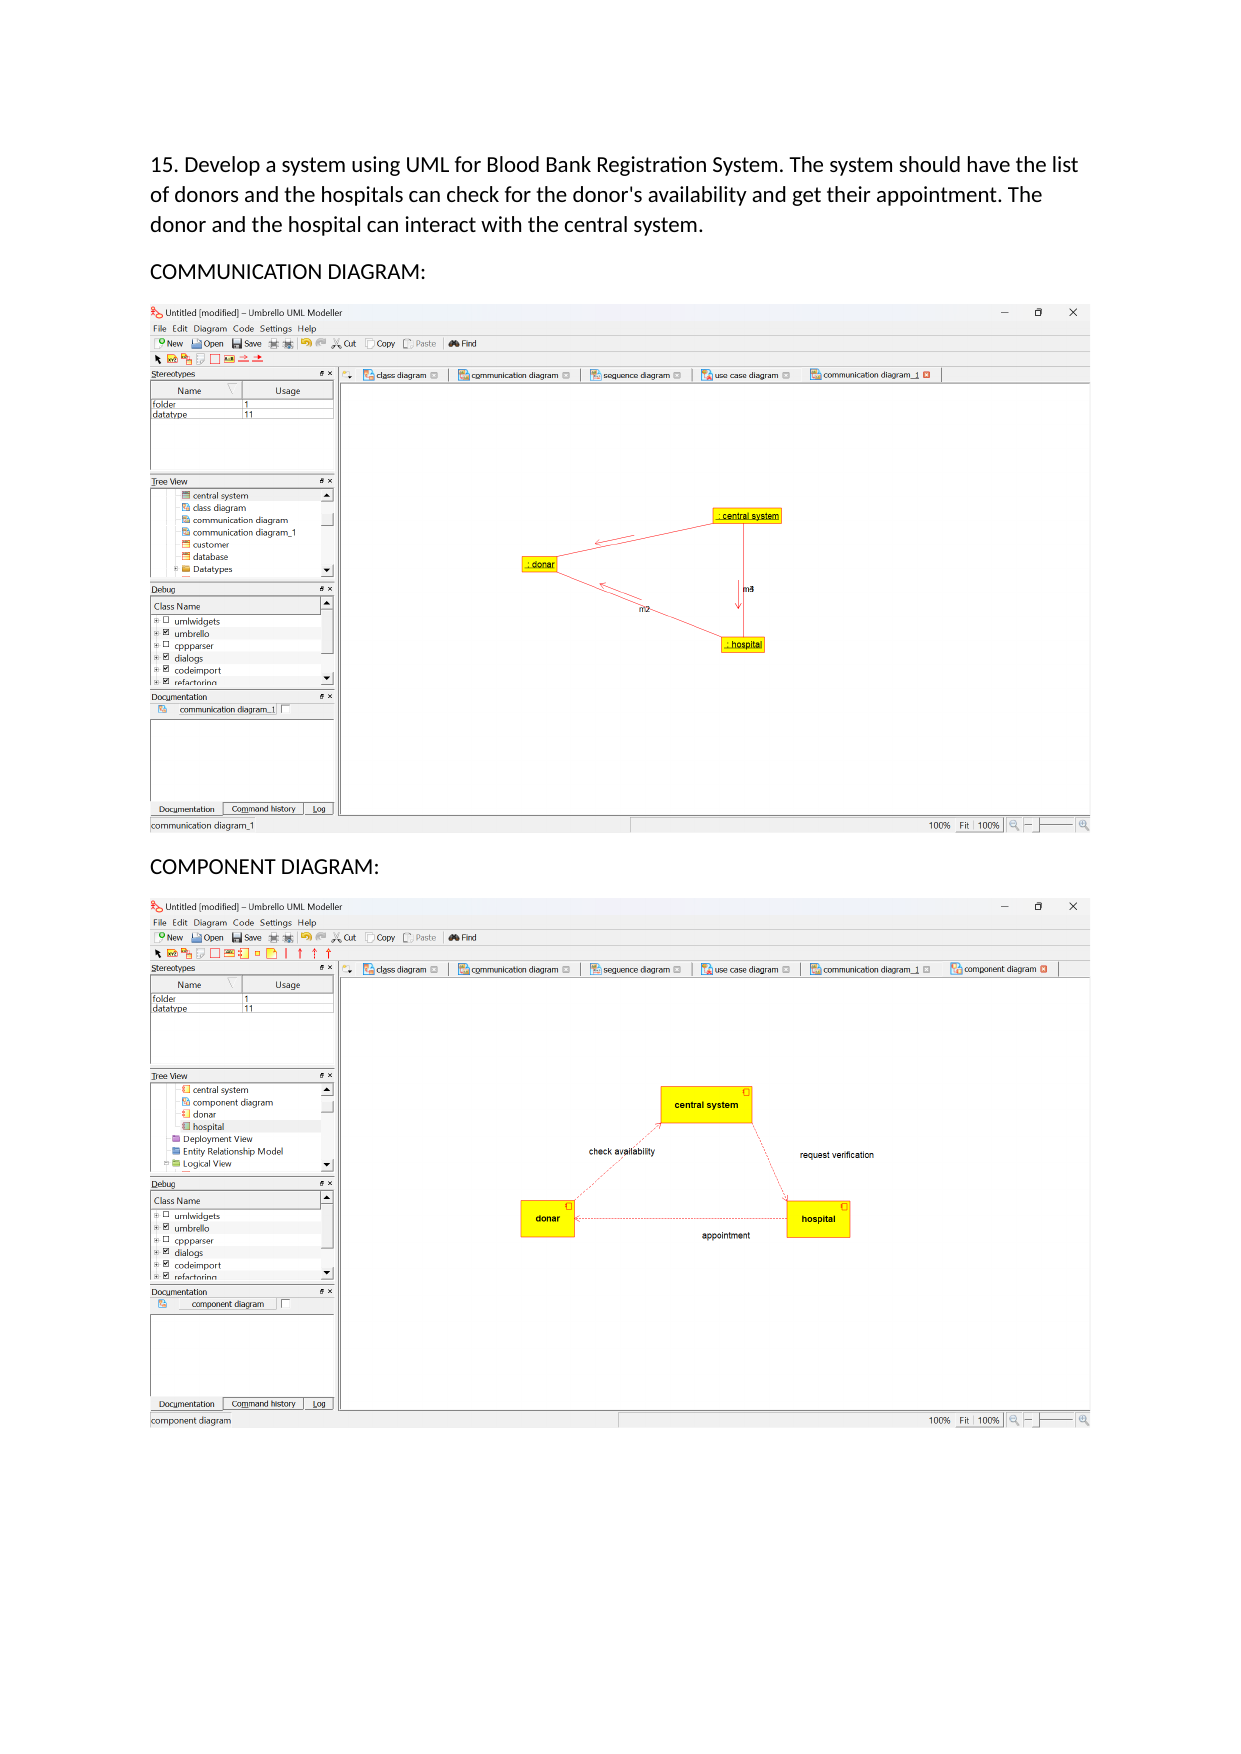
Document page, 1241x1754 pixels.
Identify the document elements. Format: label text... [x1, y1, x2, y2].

picture [150, 898, 1091, 1428]
picture [150, 304, 1091, 833]
text 15. Develop a system using UML for Blood Bank Registration System. The system should have the list of donors and the hospitals can check for the donor's availability and get their appointment. The donor and the hospital can interact with the central system. [150, 150, 1090, 238]
text COMPONENT DIAGRAM: [150, 852, 1090, 880]
text COMMUNICATION DIAGRAM: [150, 257, 1090, 285]
